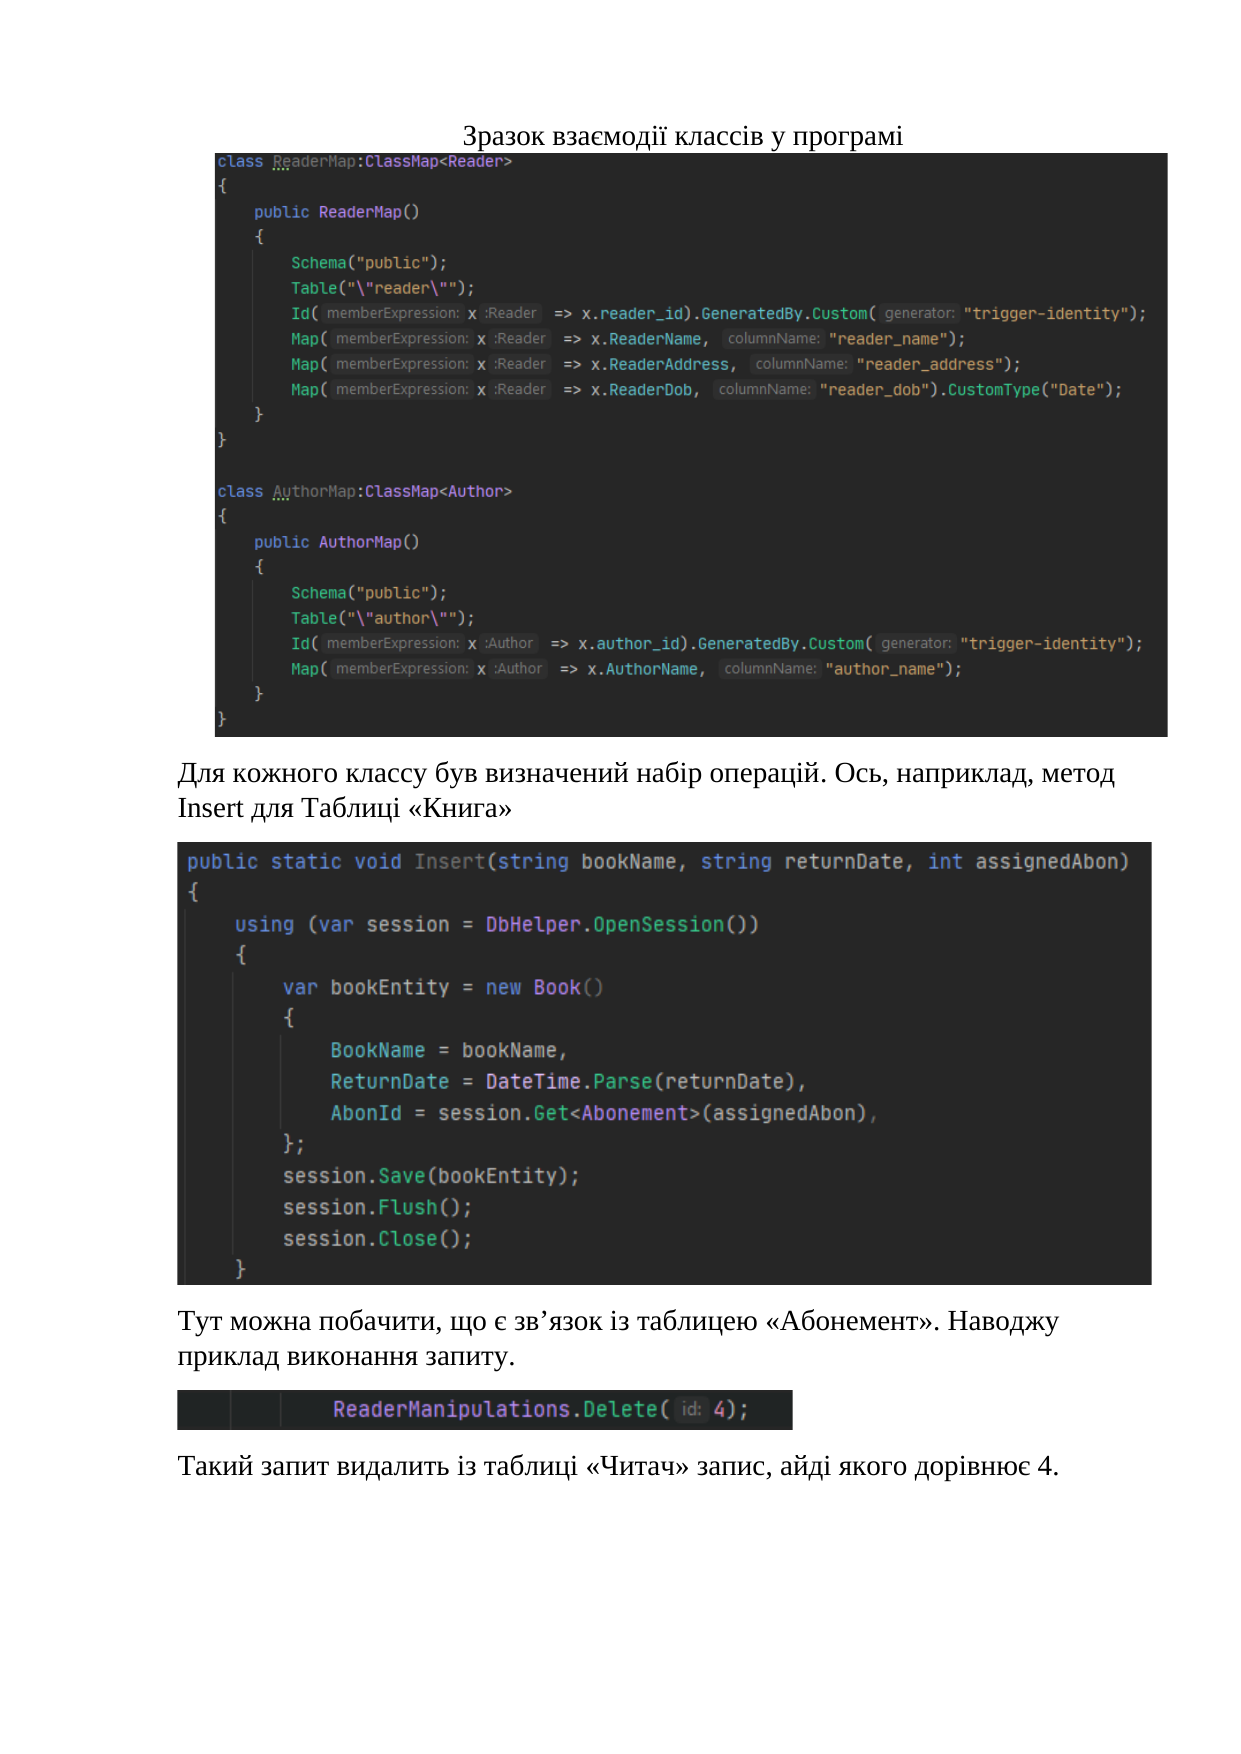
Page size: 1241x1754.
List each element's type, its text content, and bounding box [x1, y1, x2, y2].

text Для кожного классу був визначений набір операцій. Ось, наприклад, метод Insert для Таблиці «Книга» [177, 755, 1152, 824]
text Такий запит видалить із таблиці «Читач» запис, айді якого дорівнює 4. [177, 1448, 1152, 1482]
picture [177, 1390, 793, 1430]
picture [177, 842, 1152, 1285]
text Зразок взаємодії классів у програмі [215, 118, 1152, 153]
picture [214, 153, 1168, 737]
text Тут можна побачити, що є зв’язок із таблицею «Абонемент». Наводжу приклад виконання запиту. [177, 1303, 1152, 1372]
